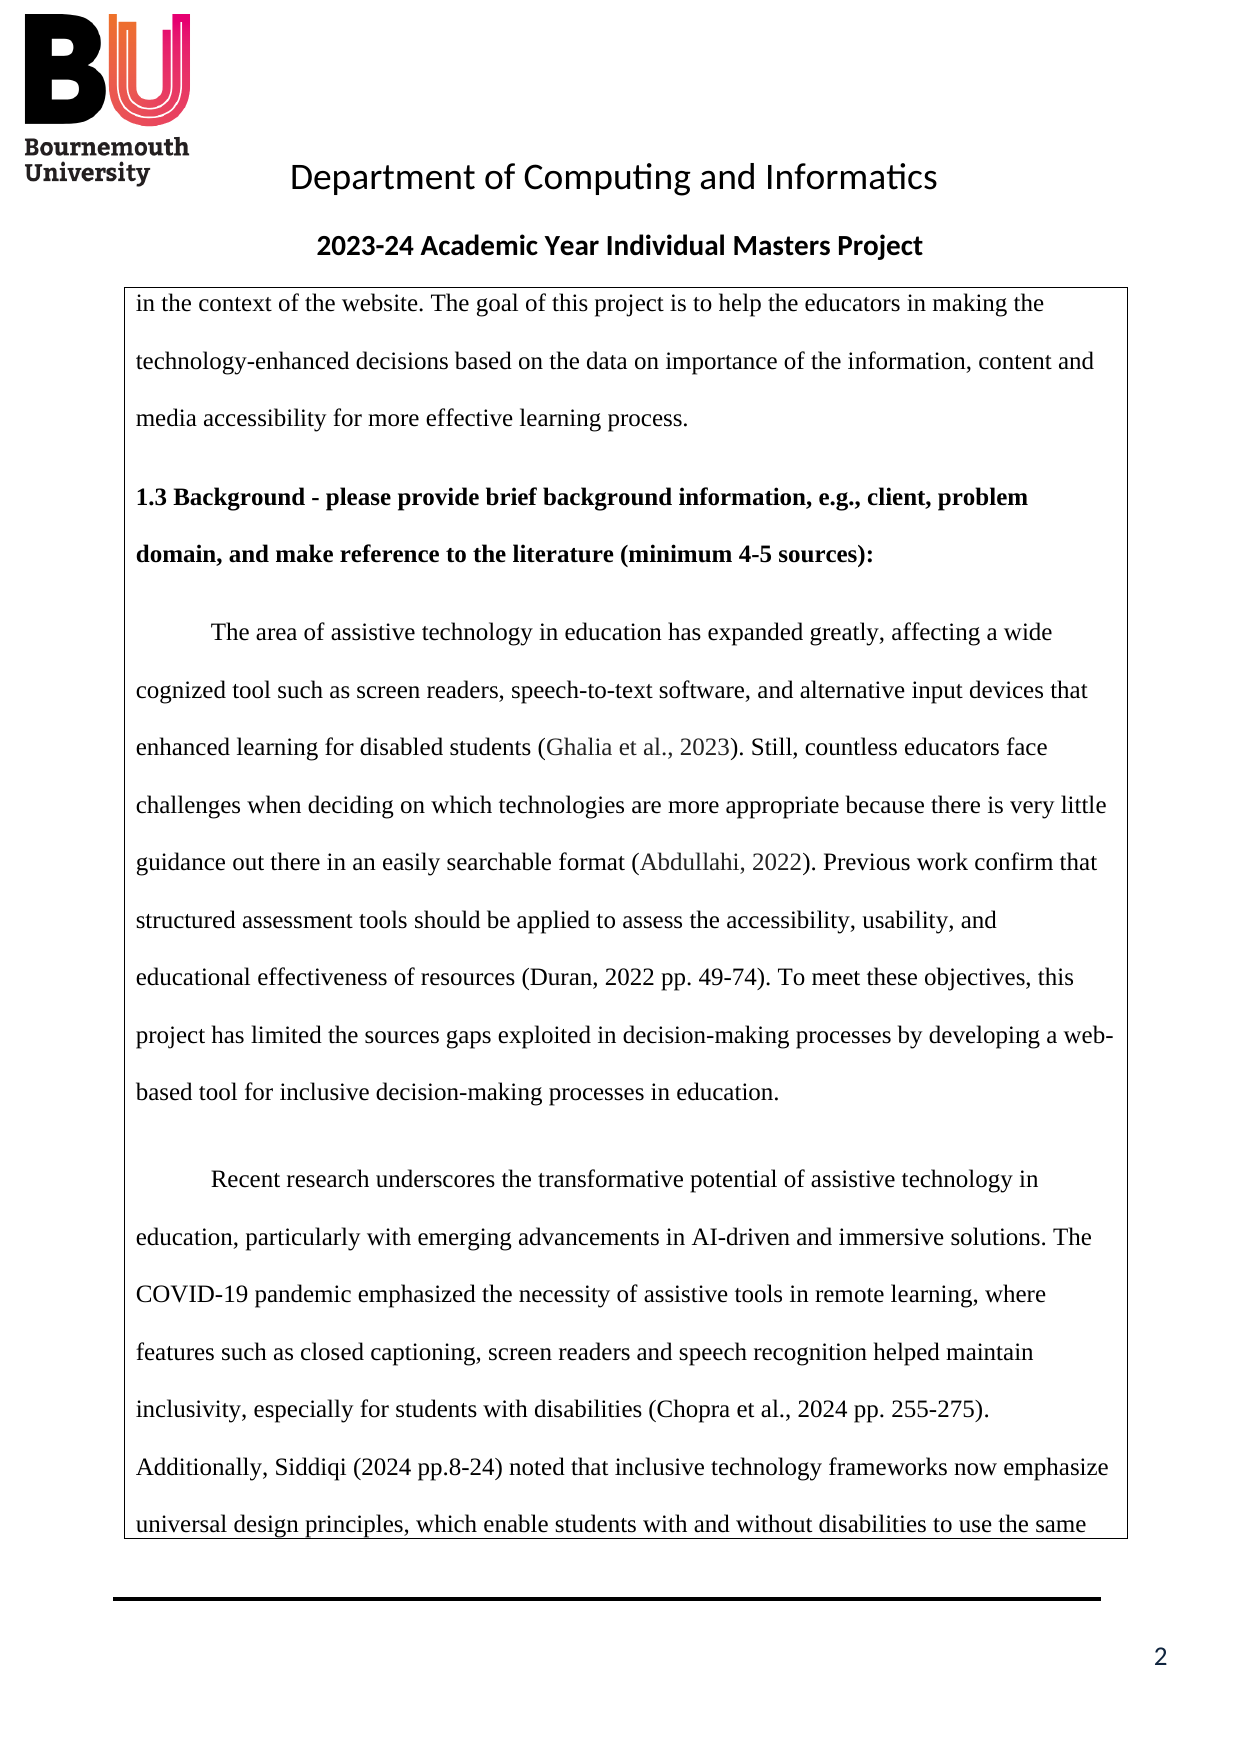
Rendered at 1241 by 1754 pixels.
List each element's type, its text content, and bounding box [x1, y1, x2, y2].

picture [23, 14, 193, 190]
